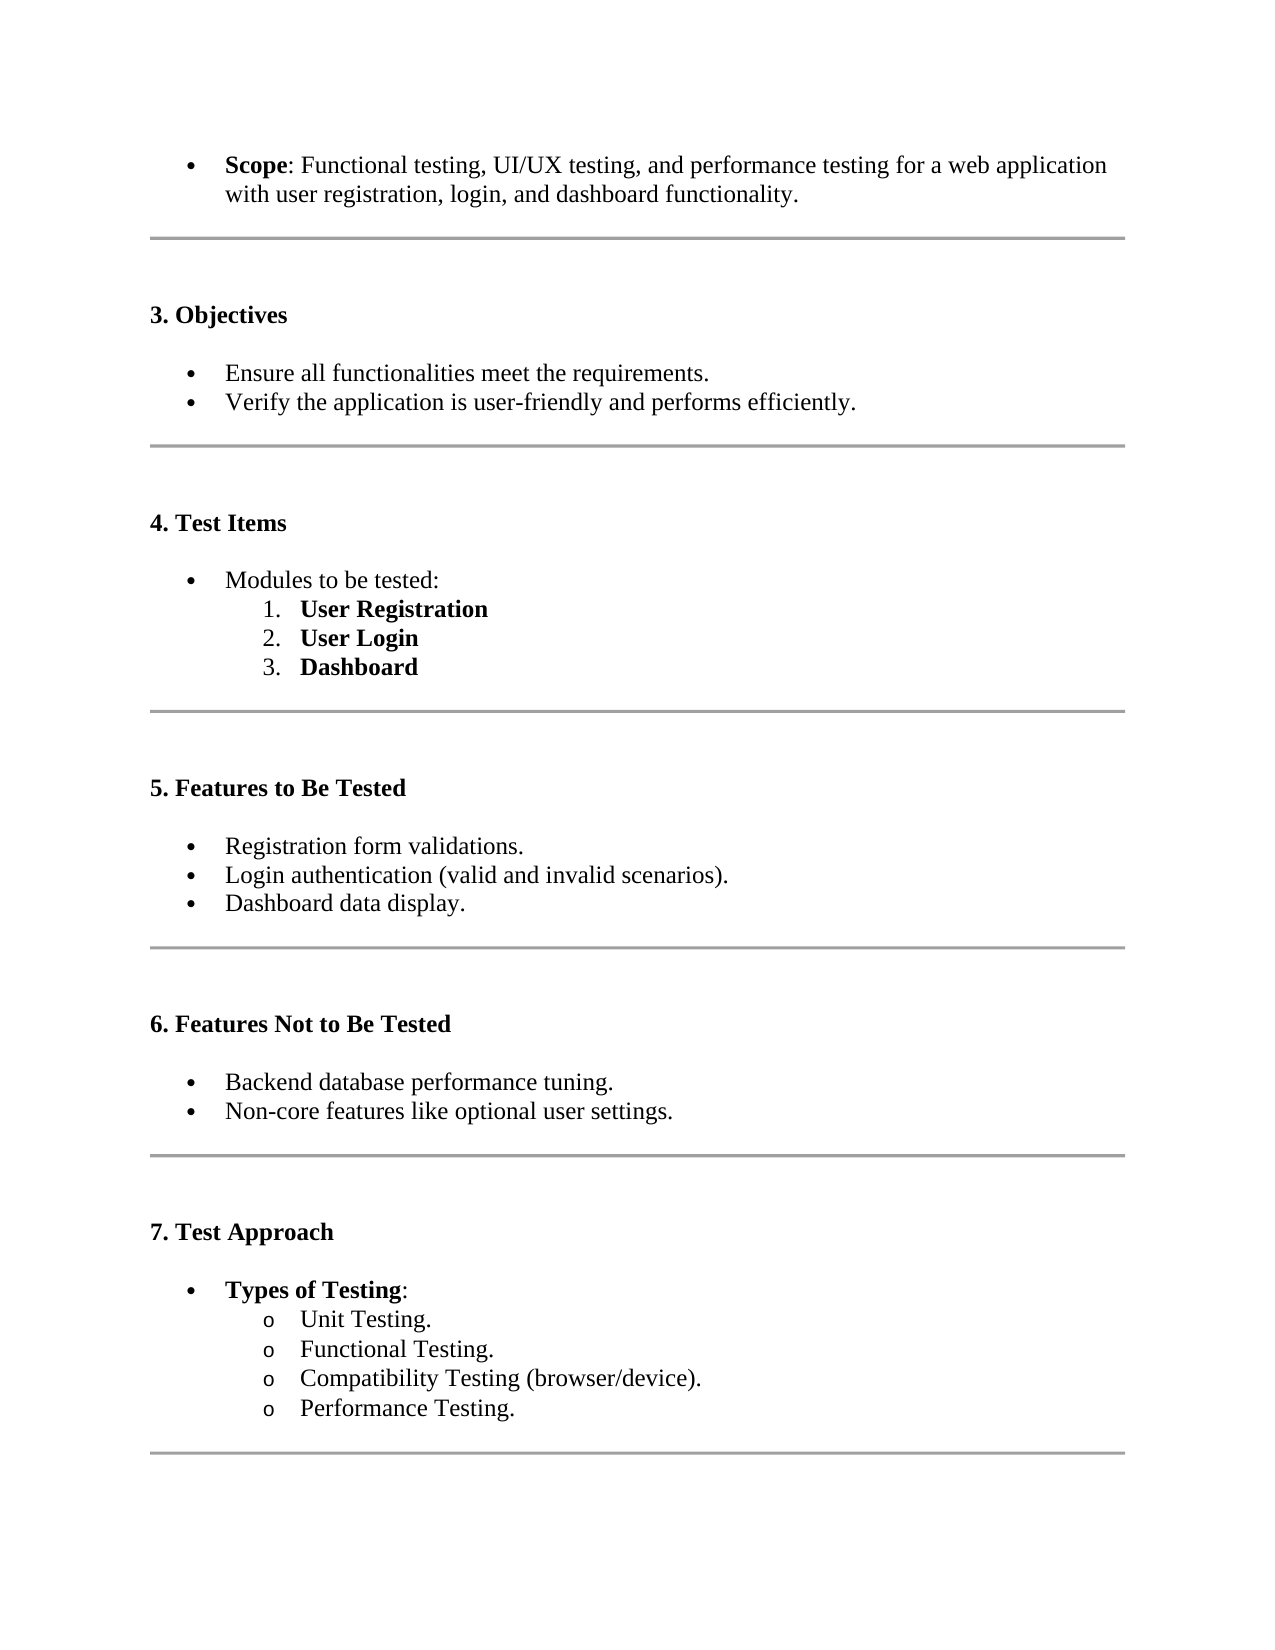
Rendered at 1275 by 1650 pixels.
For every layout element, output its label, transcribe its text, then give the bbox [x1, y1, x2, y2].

list Login authentication (valid and invalid scenarios). [187, 860, 1125, 888]
list Non-core features like optional user settings. [187, 1096, 1125, 1125]
text 7. Test Approach [150, 1217, 1125, 1246]
list Types of Testing: [187, 1275, 1125, 1304]
list Ensure all functionalities meet the requirements. [187, 358, 1125, 387]
list Compatibility Testing (browser/device). [262, 1363, 1125, 1393]
list Backend database performance tuning. [187, 1067, 1125, 1096]
list Verify the application is user-friendly and performs efficiently. [187, 387, 1125, 415]
list Dashboard [262, 652, 1125, 681]
list Scope: Functional testing, UI/UX testing, and performance testing for a web application with user registration, login, and dashboard functionality. [187, 150, 1125, 207]
list Modules to be tested: [187, 566, 1125, 594]
list Functional Testing. [262, 1334, 1125, 1363]
text 5. Features to Be Tested [150, 773, 1125, 802]
text 4. Test Items [150, 508, 1125, 536]
list Performance Testing. [262, 1393, 1125, 1422]
list Unit Testing. [262, 1304, 1125, 1334]
list User Registration [262, 594, 1125, 623]
list Dashboard data display. [187, 888, 1125, 917]
list Registration form validations. [187, 831, 1125, 860]
text 3. Objectives [150, 300, 1125, 329]
text 6. Features Not to Be Tested [150, 1009, 1125, 1038]
list User Login [262, 623, 1125, 652]
